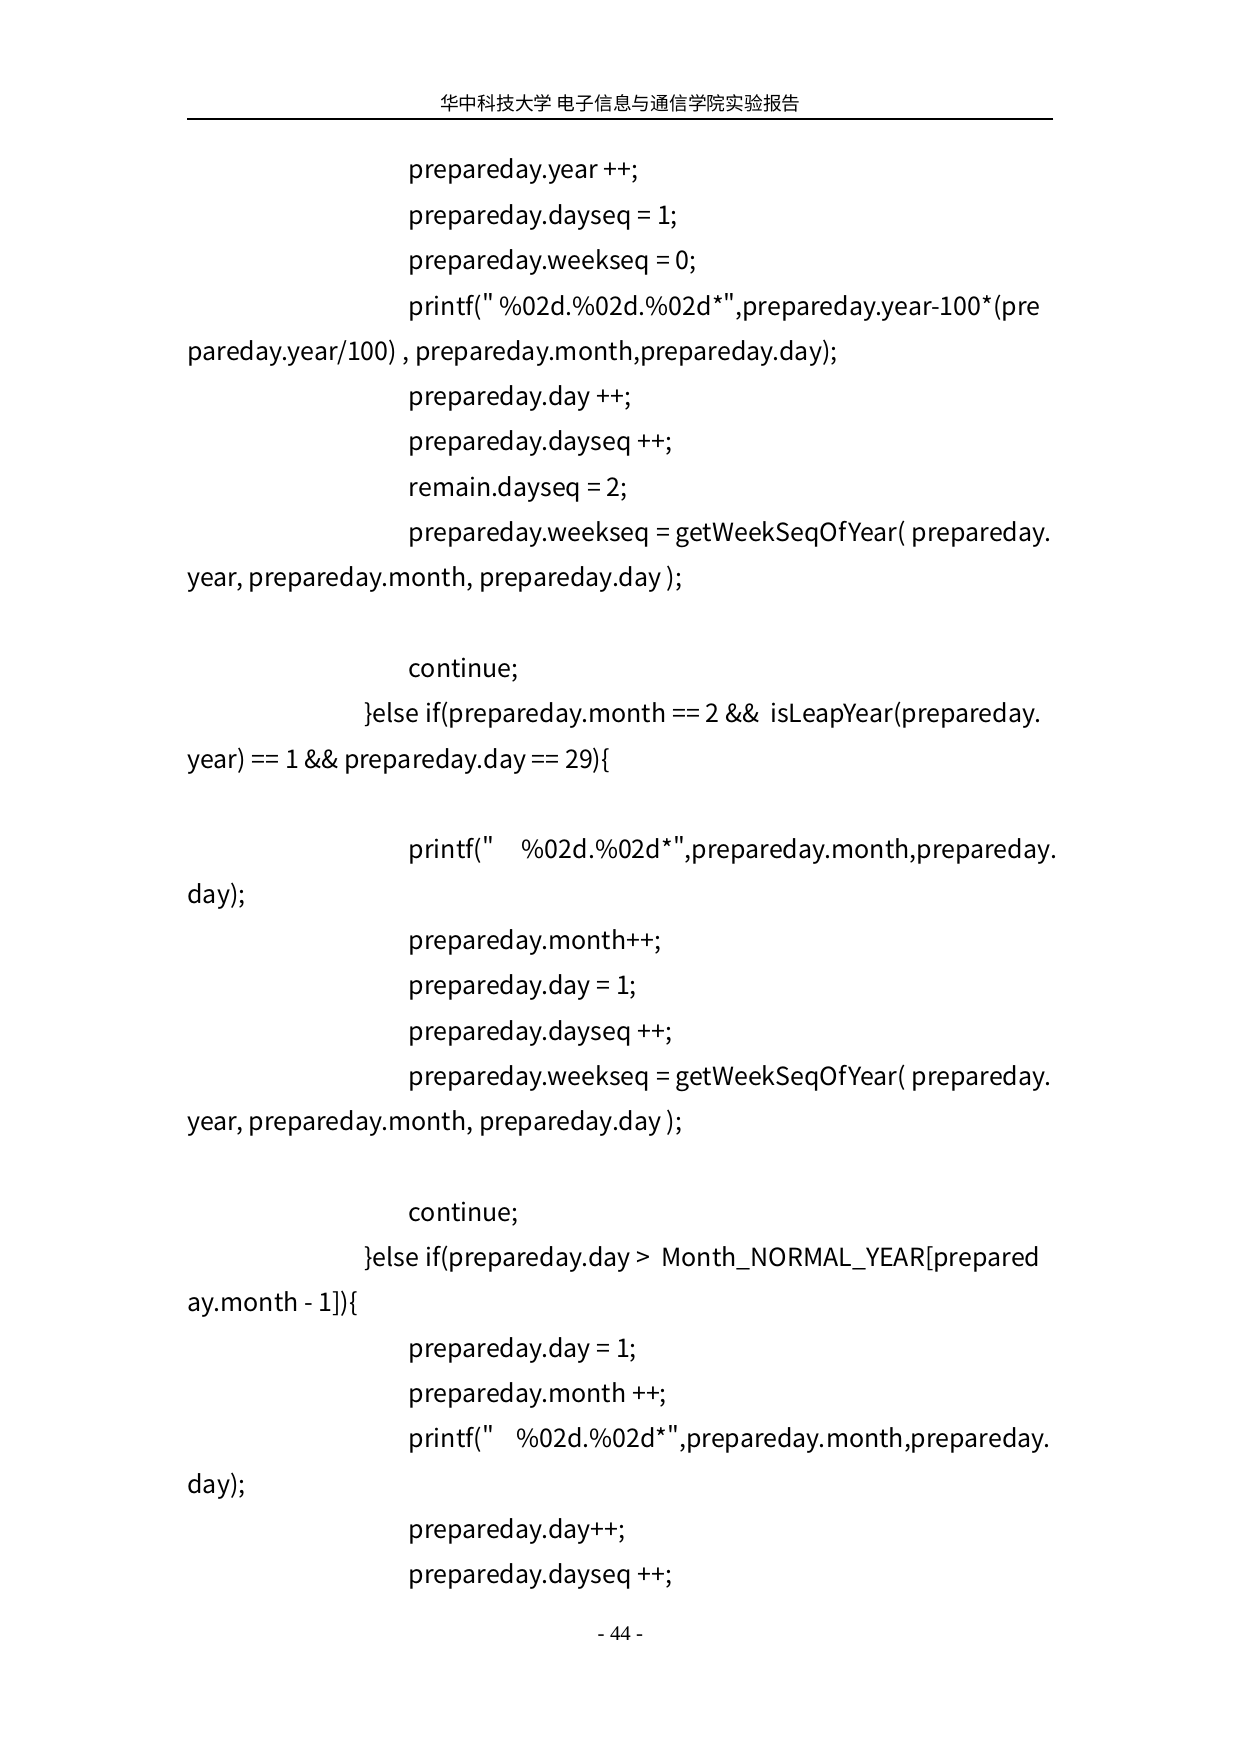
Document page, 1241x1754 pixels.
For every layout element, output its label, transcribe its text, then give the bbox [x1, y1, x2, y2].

text }else if(prepareday.month == 2 && isLeapYear(prepareday.year) == 1 && prepareday.day == 29){ [187, 694, 1053, 775]
text prepareday.dayseq ++; [187, 422, 1053, 458]
text prepareday.day++; [187, 1509, 1053, 1546]
text prepareday.year ++; [187, 150, 1053, 186]
text prepareday.weekseq = getWeekSeqOfYear( prepareday.year, prepareday.month, prepareday.day ); [187, 1056, 1053, 1138]
text prepareday.dayseq = 1; [187, 195, 1053, 232]
text prepareday.month ++; [187, 1373, 1053, 1410]
text prepareday.dayseq ++; [187, 1555, 1053, 1591]
text prepareday.day = 1; [187, 966, 1053, 1002]
text continue; [187, 648, 1053, 685]
text printf(" %02d.%02d*",prepareday.month,prepareday.day); [187, 1419, 1053, 1500]
text prepareday.weekseq = 0; [187, 241, 1053, 277]
text prepareday.dayseq ++; [187, 1011, 1053, 1047]
text prepareday.weekseq = getWeekSeqOfYear( prepareday.year, prepareday.month, prepareday.day ); [187, 512, 1053, 594]
text continue; [187, 1192, 1053, 1228]
text remain.dayseq = 2; [187, 467, 1053, 503]
text prepareday.day = 1; [187, 1328, 1053, 1364]
text printf(" %02d.%02d.%02d*",prepareday.year-100*(prepareday.year/100) , prepareday.month,prepareday.day); [187, 286, 1053, 367]
text prepareday.month++; [187, 920, 1053, 957]
text printf(" %02d.%02d*",prepareday.month,prepareday.day); [187, 830, 1053, 911]
text }else if(prepareday.day > Month_NORMAL_YEAR[prepareday.month - 1]){ [187, 1237, 1053, 1319]
text prepareday.day ++; [187, 377, 1053, 413]
